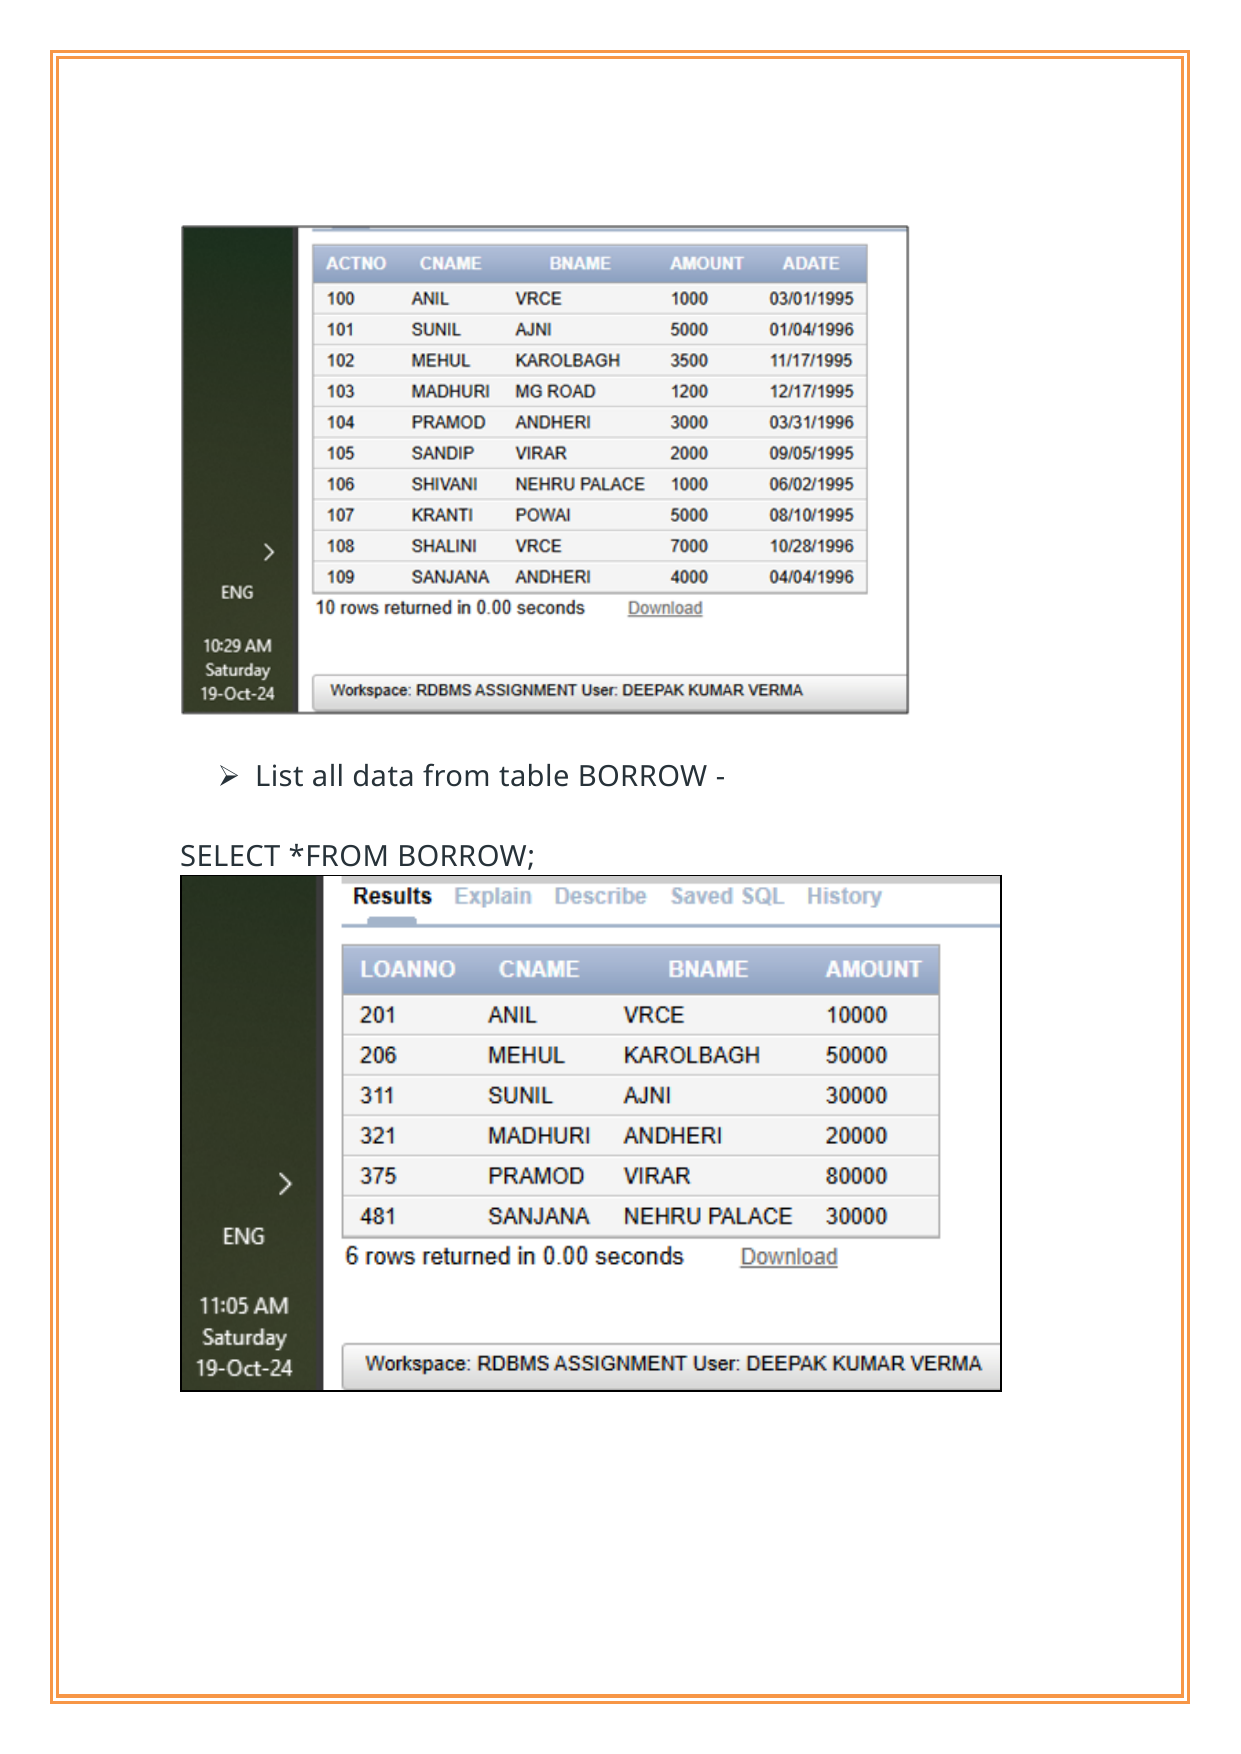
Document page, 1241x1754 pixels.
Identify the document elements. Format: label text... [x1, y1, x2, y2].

text SELECT *FROM BORROW; [180, 835, 1060, 874]
picture [180, 225, 912, 716]
picture [182, 876, 1000, 1390]
list List all data from table BORROW - [217, 755, 1060, 795]
